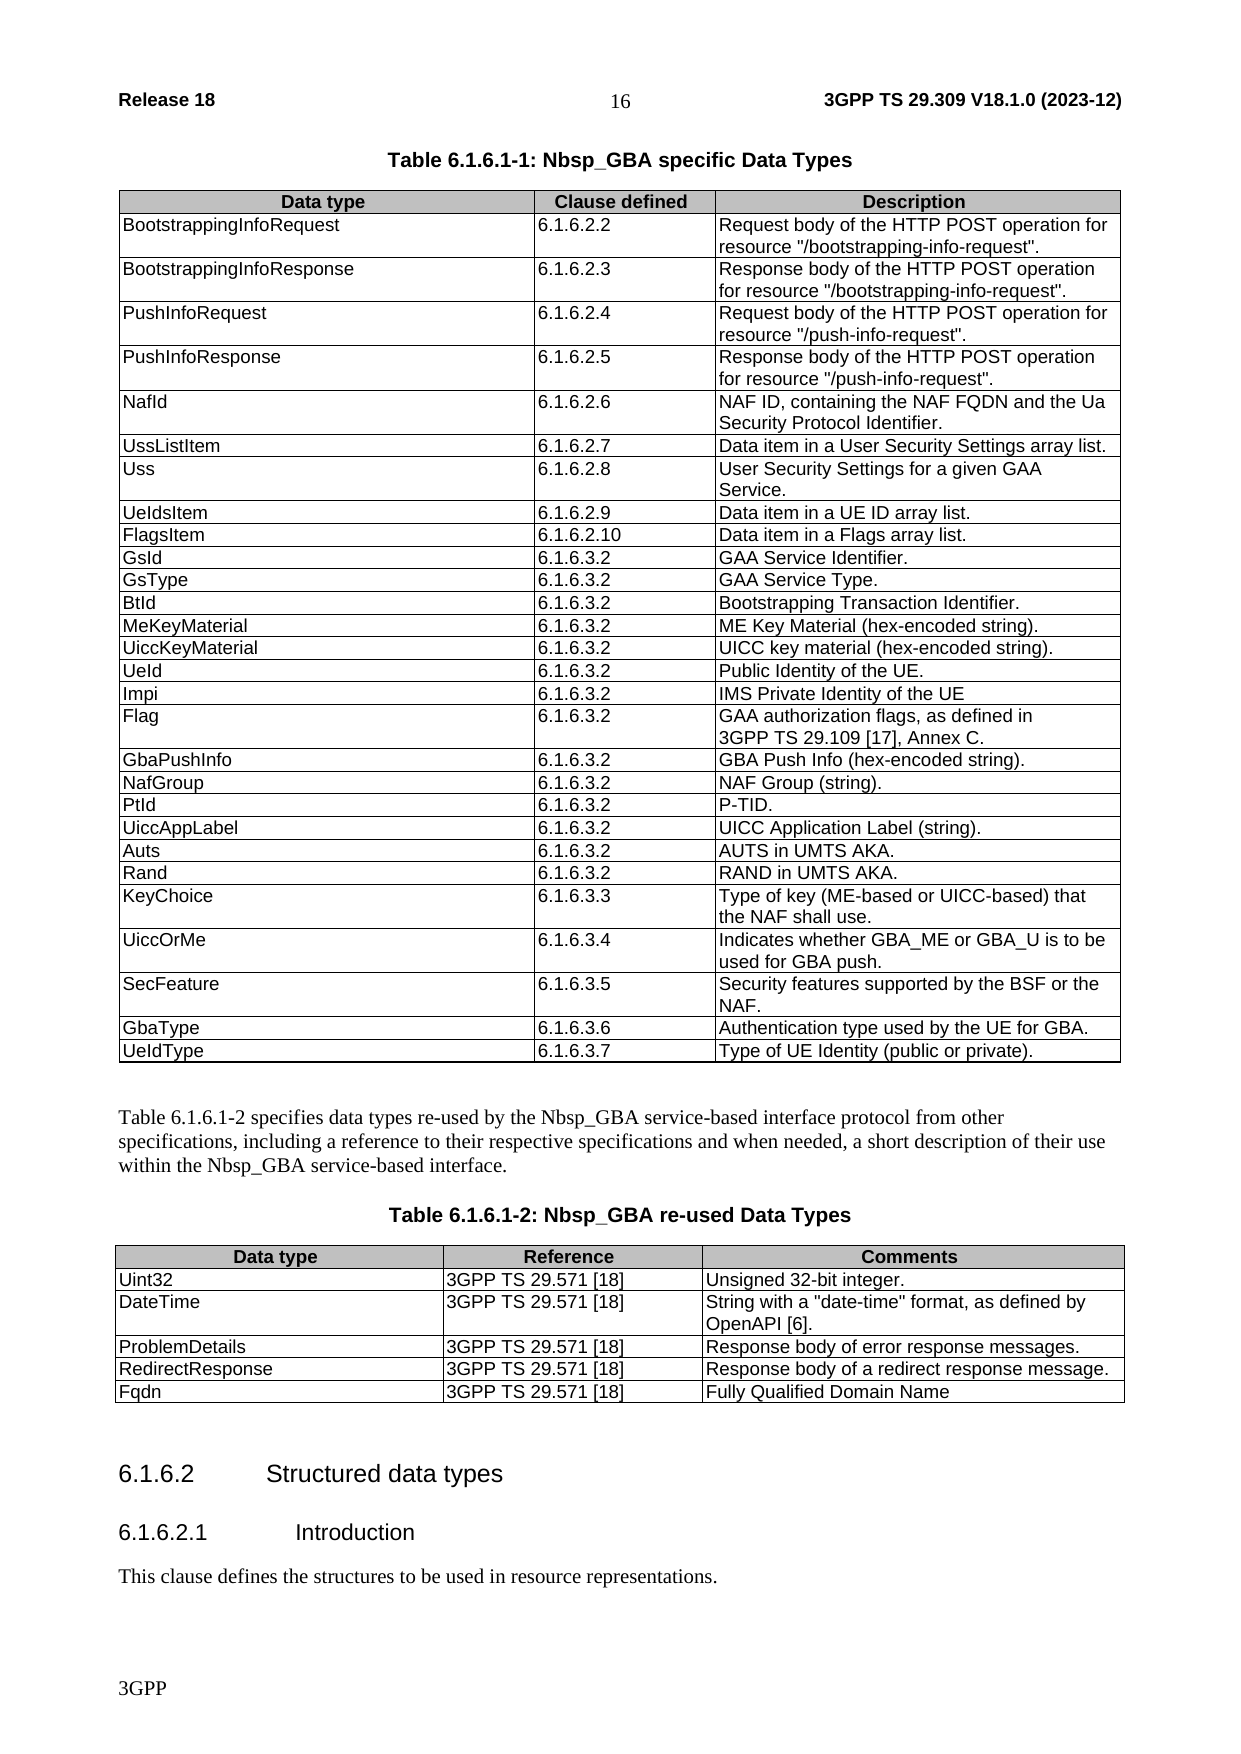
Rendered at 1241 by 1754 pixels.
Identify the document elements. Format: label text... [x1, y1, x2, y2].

table_cell Uint32 [116, 1269, 443, 1290]
table_cell PushInfoRequest [120, 302, 534, 345]
table_cell UeIdsItem [120, 501, 534, 523]
table_cell 6.1.6.3.2 [535, 615, 715, 636]
table_cell 6.1.6.3.2 [535, 840, 715, 861]
table_cell Rand [120, 862, 534, 884]
table_cell RAND in UMTS AKA. [716, 862, 1120, 884]
table_cell 6.1.6.3.2 [535, 592, 715, 613]
table_cell BootstrappingInfoResponse [120, 258, 534, 301]
table_cell ME Key Material (hex-encoded string). [716, 615, 1120, 636]
table_cell 6.1.6.2.7 [535, 435, 715, 456]
table_cell 3GPP TS 29.571 [18] [444, 1269, 702, 1290]
table_cell NafGroup [120, 772, 534, 793]
table_cell 6.1.6.3.3 [535, 885, 715, 928]
table_cell 6.1.6.3.7 [535, 1040, 715, 1061]
text Table 6.1.6.1-2 specifies data types re-used by the Nbsp_GBA service-based interface protocol from other specifications, including a reference to their respective specifications and when needed, a short description of their use within the Nbsp_GBA service-based interface. [118, 1105, 1122, 1177]
table_cell UssListItem [120, 435, 534, 456]
table_cell Security features supported by the BSF or the NAF. [716, 973, 1120, 1016]
table_cell Fully Qualified Domain Name [703, 1381, 1124, 1402]
table_cell GbaPushInfo [120, 749, 534, 771]
table_cell UICC key material (hex-encoded string). [716, 637, 1120, 659]
table_cell String with a "date-time" format, as defined by OpenAPI [6]. [703, 1291, 1124, 1334]
table_cell Authentication type used by the UE for GBA. [716, 1017, 1120, 1039]
table_cell 6.1.6.3.2 [535, 817, 715, 838]
table_cell 3GPP TS 29.571 [18] [444, 1291, 702, 1334]
table_header Description [716, 191, 1120, 213]
table_cell 6.1.6.2.4 [535, 302, 715, 345]
table_cell Type of key (ME-based or UICC-based) that the NAF shall use. [716, 885, 1120, 928]
table_cell 6.1.6.3.2 [535, 569, 715, 591]
table_cell DateTime [116, 1291, 443, 1334]
table_cell 6.1.6.2.6 [535, 391, 715, 434]
table_cell GsId [120, 547, 534, 568]
table_header Clause defined [535, 191, 715, 213]
table_cell BootstrappingInfoRequest [120, 214, 534, 257]
table_cell 6.1.6.2.10 [535, 524, 715, 546]
table_cell RedirectResponse [116, 1358, 443, 1380]
text This clause defines the structures to be used in resource representations. [118, 1564, 1122, 1588]
text Table 6.1.6.1-2: Nbsp_GBA re-used Data Types [118, 1202, 1122, 1226]
table_cell GsType [120, 569, 534, 591]
table_cell NAF ID, containing the NAF FQDN and the Ua Security Protocol Identifier. [716, 391, 1120, 434]
table_cell SecFeature [120, 973, 534, 1016]
table_cell 3GPP TS 29.571 [18] [444, 1381, 702, 1402]
table_cell 6.1.6.3.2 [535, 749, 715, 771]
table_cell 6.1.6.2.8 [535, 457, 715, 500]
text Table 6.1.6.1-1: Nbsp_GBA specific Data Types [118, 147, 1122, 171]
table_cell PtId [120, 794, 534, 816]
table_cell Impi [120, 682, 534, 704]
table_cell Response body of the HTTP POST operation for resource "/bootstrapping-info-request". [716, 258, 1120, 301]
table_cell P-TID. [716, 794, 1120, 816]
table_cell 6.1.6.3.2 [535, 682, 715, 704]
table_cell Fqdn [116, 1381, 443, 1402]
table_cell Request body of the HTTP POST operation for resource "/bootstrapping-info-request". [716, 214, 1120, 257]
table_cell Uss [120, 457, 534, 500]
table_cell 6.1.6.2.2 [535, 214, 715, 257]
table_cell Type of UE Identity (public or private). [716, 1040, 1120, 1061]
table_header Data type [120, 191, 534, 213]
table_cell KeyChoice [120, 885, 534, 928]
table_cell Data item in a UE ID array list. [716, 501, 1120, 523]
table_cell 6.1.6.3.2 [535, 772, 715, 793]
table_cell 6.1.6.2.5 [535, 346, 715, 389]
table_cell UeId [120, 660, 534, 681]
table_cell Data item in a User Security Settings array list. [716, 435, 1120, 456]
table_cell ProblemDetails [116, 1336, 443, 1357]
table_cell UICC Application Label (string). [716, 817, 1120, 838]
table_cell Auts [120, 840, 534, 861]
table_cell 6.1.6.3.5 [535, 973, 715, 1016]
table_cell 6.1.6.3.6 [535, 1017, 715, 1039]
table_header Data type [116, 1246, 443, 1268]
table_cell UeIdType [120, 1040, 534, 1061]
table_cell UiccAppLabel [120, 817, 534, 838]
table_cell GAA Service Type. [716, 569, 1120, 591]
table_cell Unsigned 32-bit integer. [703, 1269, 1124, 1290]
table_cell Public Identity of the UE. [716, 660, 1120, 681]
table_cell GAA authorization flags, as defined in 3GPP TS 29.109 [17], Annex C. [716, 705, 1120, 748]
table_cell NafId [120, 391, 534, 434]
table_cell FlagsItem [120, 524, 534, 546]
table_cell MeKeyMaterial [120, 615, 534, 636]
table_cell Bootstrapping Transaction Identifier. [716, 592, 1120, 613]
table_cell NAF Group (string). [716, 772, 1120, 793]
table_cell 6.1.6.3.2 [535, 794, 715, 816]
table_cell Response body of a redirect response message. [703, 1358, 1124, 1380]
table_cell Response body of the HTTP POST operation for resource "/push-info-request". [716, 346, 1120, 389]
table_header Reference [444, 1246, 702, 1268]
table_cell 6.1.6.3.2 [535, 660, 715, 681]
subtitle 6.1.6.2 Structured data types [118, 1459, 1122, 1487]
table_cell 6.1.6.3.2 [535, 705, 715, 748]
table_cell Flag [120, 705, 534, 748]
table_cell 6.1.6.3.4 [535, 929, 715, 972]
table_header Comments [703, 1246, 1124, 1268]
table_cell Data item in a Flags array list. [716, 524, 1120, 546]
table_cell 3GPP TS 29.571 [18] [444, 1336, 702, 1357]
table_cell 6.1.6.3.2 [535, 862, 715, 884]
table_cell 6.1.6.2.9 [535, 501, 715, 523]
table_cell GBA Push Info (hex-encoded string). [716, 749, 1120, 771]
table_cell UiccOrMe [120, 929, 534, 972]
table_cell PushInfoResponse [120, 346, 534, 389]
table_cell Response body of error response messages. [703, 1336, 1124, 1357]
table_cell GbaType [120, 1017, 534, 1039]
table_cell AUTS in UMTS AKA. [716, 840, 1120, 861]
table_cell Request body of the HTTP POST operation for resource "/push-info-request". [716, 302, 1120, 345]
table_cell User Security Settings for a given GAA Service. [716, 457, 1120, 500]
table_cell 3GPP TS 29.571 [18] [444, 1358, 702, 1380]
table_cell 6.1.6.3.2 [535, 637, 715, 659]
table_cell IMS Private Identity of the UE [716, 682, 1120, 704]
table_cell GAA Service Identifier. [716, 547, 1120, 568]
table_cell BtId [120, 592, 534, 613]
table_cell 6.1.6.2.3 [535, 258, 715, 301]
table_cell UiccKeyMaterial [120, 637, 534, 659]
table_cell Indicates whether GBA_ME or GBA_U is to be used for GBA push. [716, 929, 1120, 972]
table_cell 6.1.6.3.2 [535, 547, 715, 568]
subtitle 6.1.6.2.1 Introduction [118, 1519, 1122, 1545]
